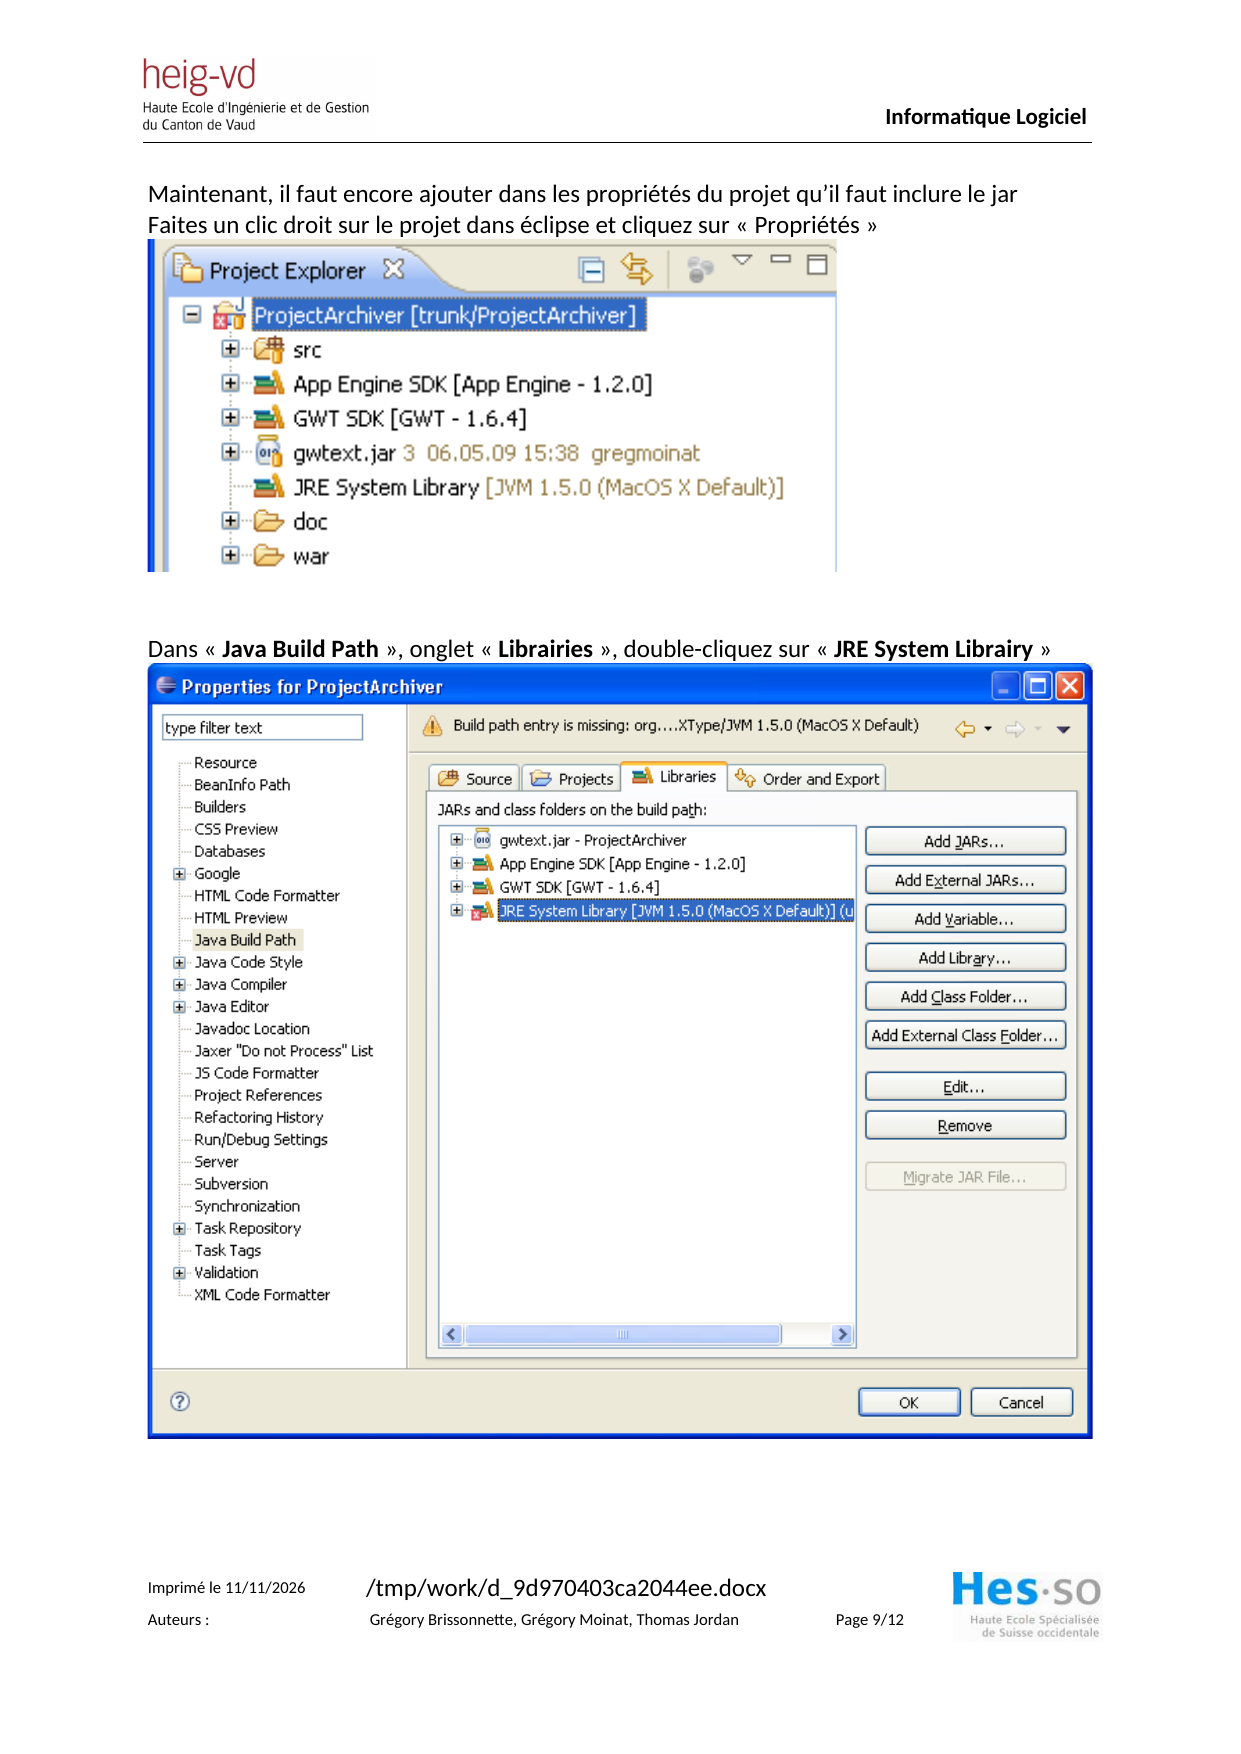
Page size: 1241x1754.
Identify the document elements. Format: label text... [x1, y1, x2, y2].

picture [147, 239, 837, 572]
text Maintenant, il faut encore ajouter dans les propriétés du projet qu’il faut inclure le jar [148, 178, 1092, 209]
picture [147, 663, 1093, 1439]
picture [953, 1555, 1104, 1624]
picture [136, 51, 374, 139]
text Dans « Java Build Path », onglet « Librairies », double-cliquez sur « JRE System Librairy » [148, 633, 1092, 663]
text Faites un clic droit sur le projet dans éclipse et cliquez sur « Propriétés » [148, 209, 1092, 239]
